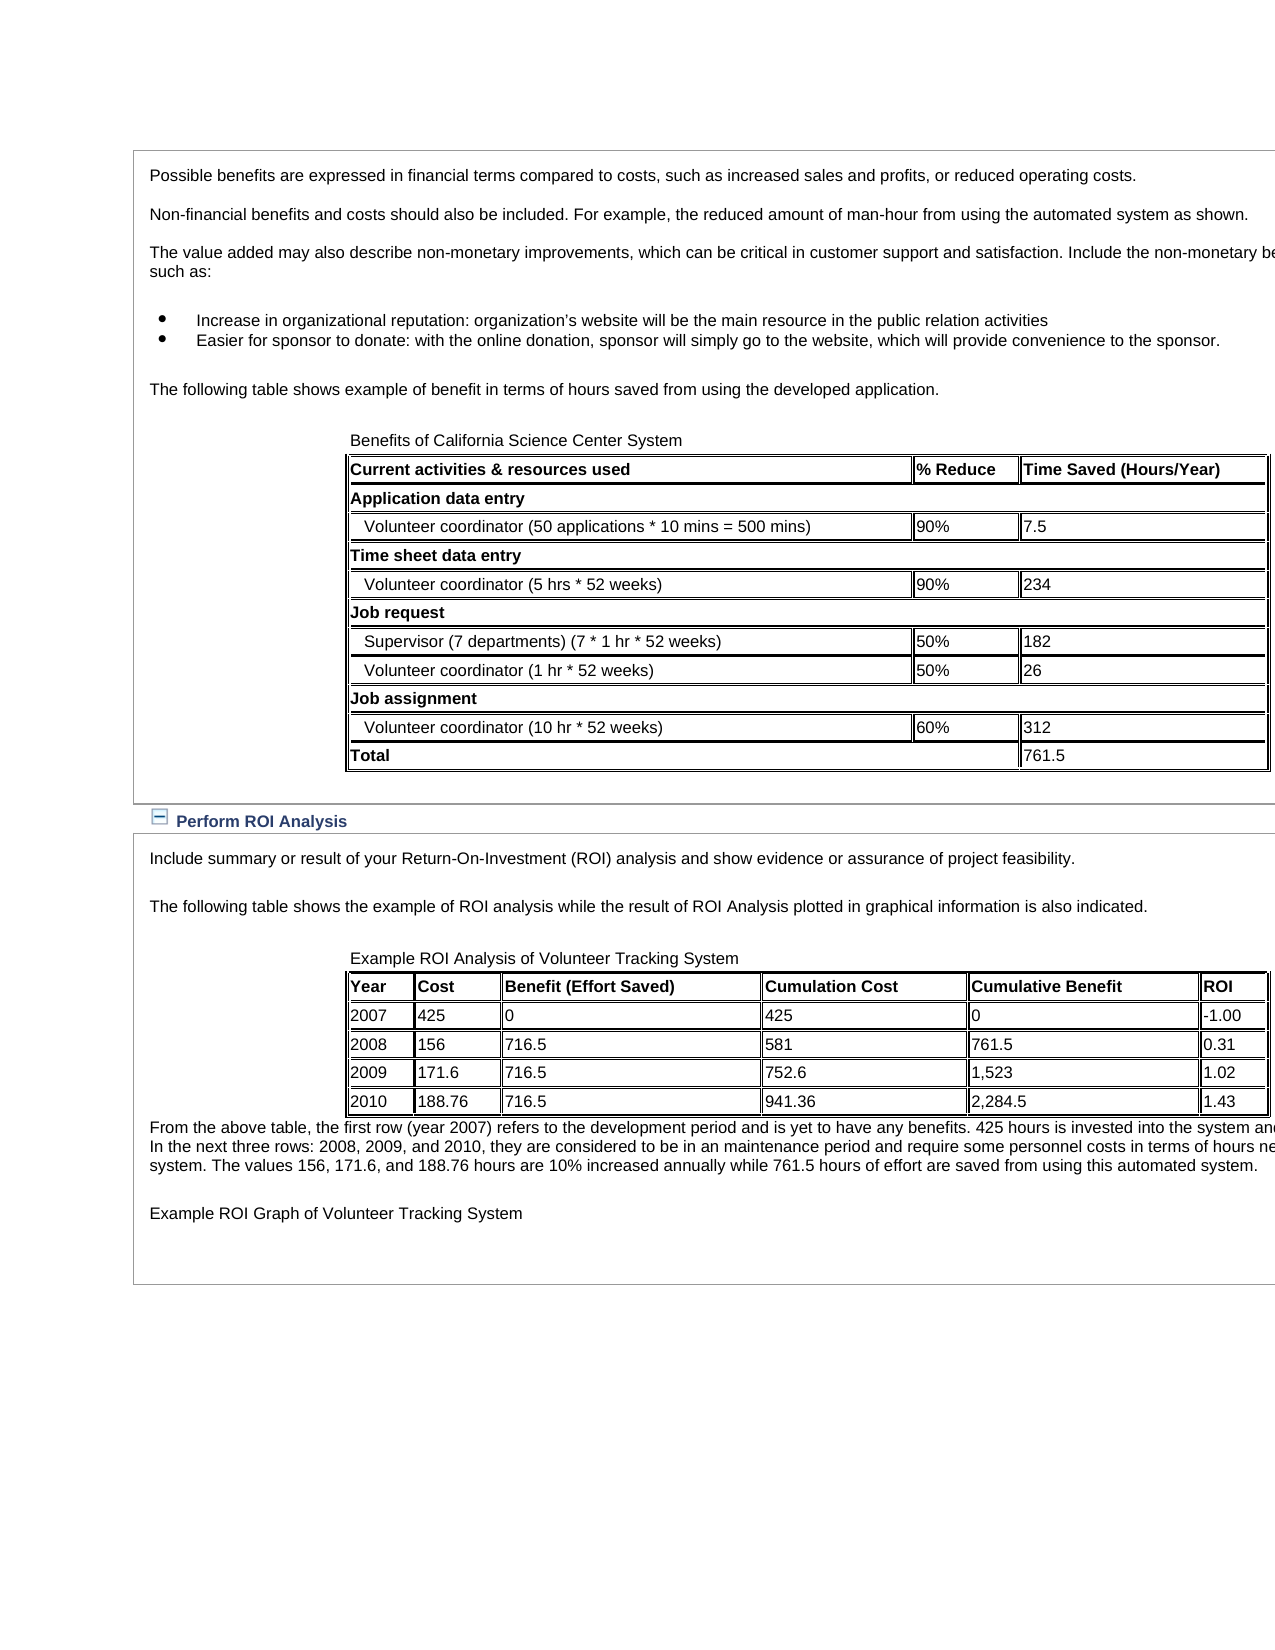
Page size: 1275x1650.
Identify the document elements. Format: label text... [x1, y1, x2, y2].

table_header Possible benefits are expressed in financial terms compared to costs, such as increased sales and profits, or reduced operating costs. Non-financial benefits and costs should also be included. For example, the reduced amount of man-hour from using the automated system as shown. The value added may also describe non-monetary improvements, which can be critical in customer support and satisfaction. Include the non-monetary benefits and its description such as: Increase in organizational reputation: organization’s website will be the main resource in the public relation activities Easier for sponsor to donate: with the online donation, sponsor will simply go to the website, which will provide convenience to the sponsor. The following table shows example of benefit in terms of hours saved from using the developed application. [134, 151, 1275, 803]
text Perform ROI Analysis [150, 805, 1125, 833]
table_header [134, 834, 1275, 1284]
picture [150, 804, 176, 828]
